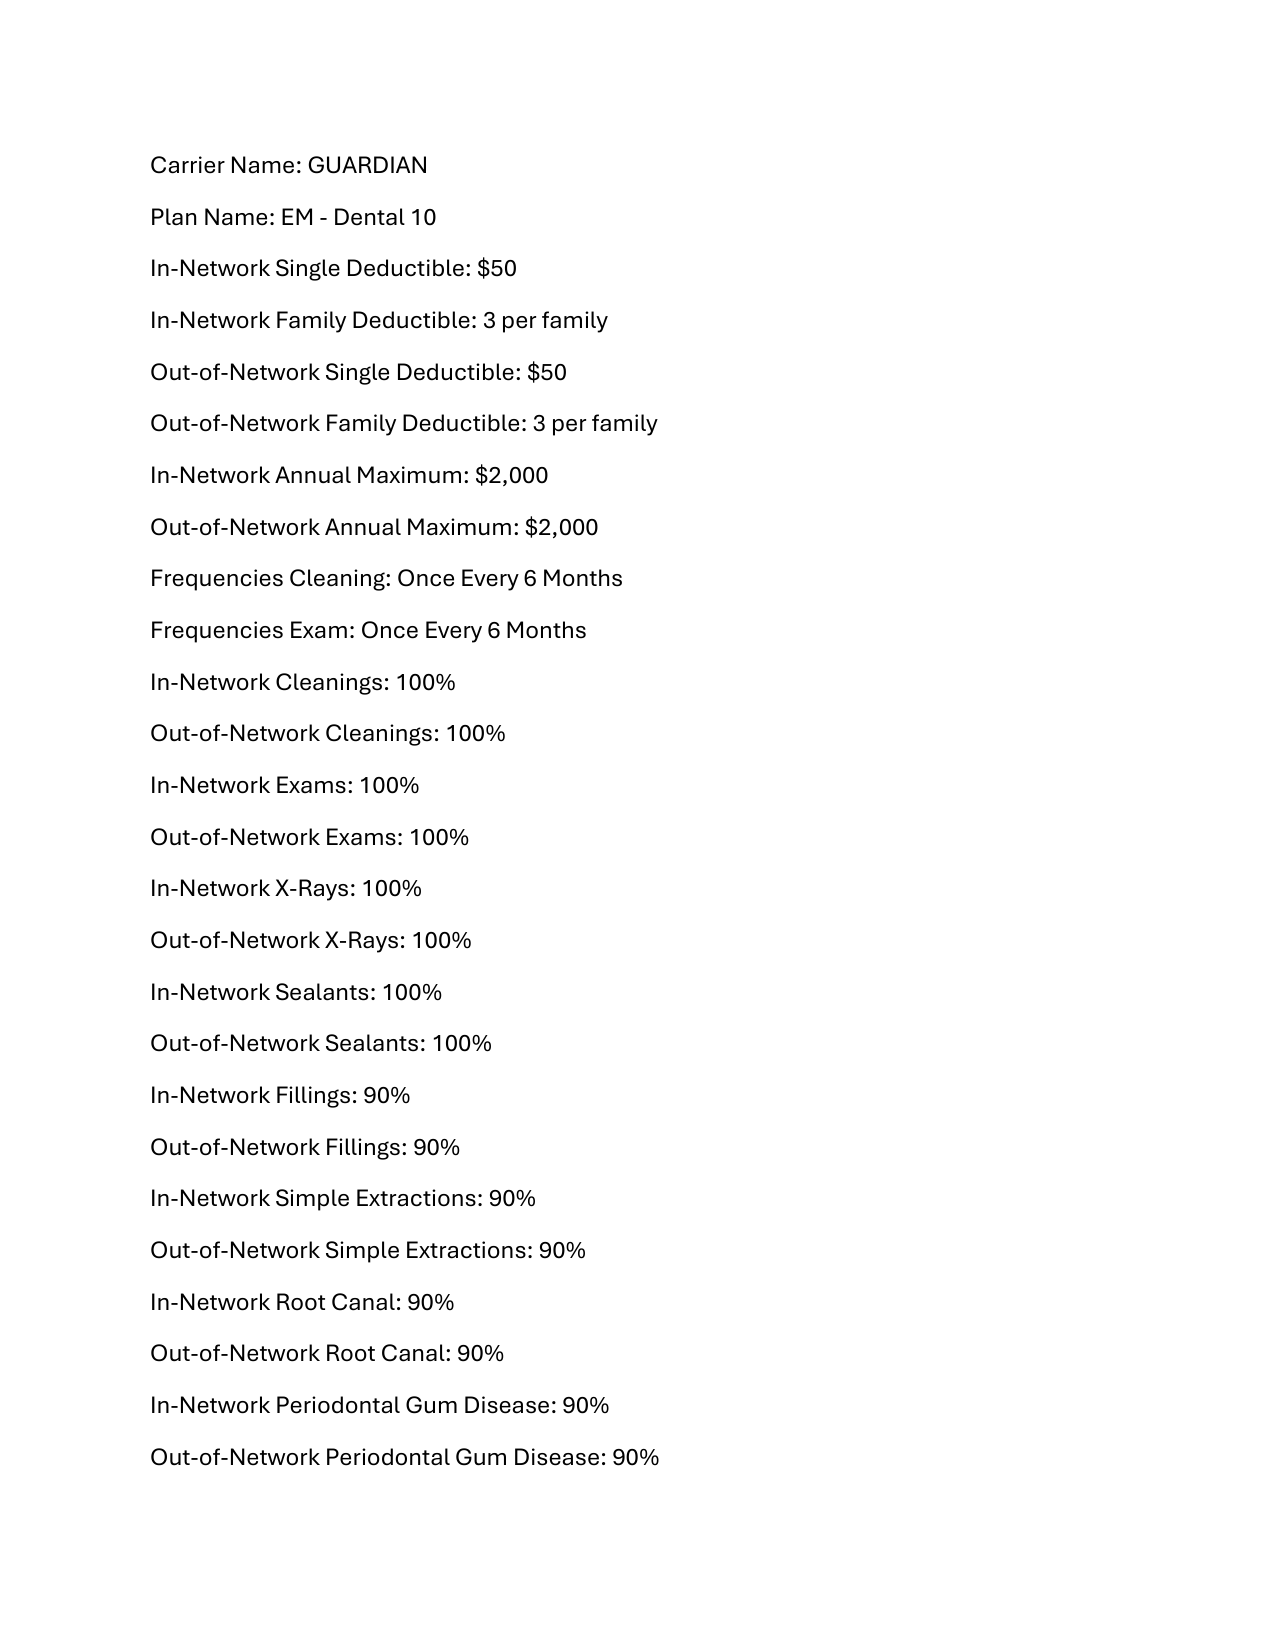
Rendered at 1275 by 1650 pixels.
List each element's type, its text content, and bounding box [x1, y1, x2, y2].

text Out-of-Network Fillings: 90% [150, 1132, 1125, 1162]
text Plan Name: EM - Dental 10 [150, 202, 1125, 232]
text In-Network Exams: 100% [150, 770, 1125, 801]
text Out-of-Network Exams: 100% [150, 822, 1125, 852]
text In-Network X-Rays: 100% [150, 873, 1125, 904]
text In-Network Family Deductible: 3 per family [150, 305, 1125, 336]
text Out-of-Network Annual Maximum: $2,000 [150, 512, 1125, 542]
text Out-of-Network Simple Extractions: 90% [150, 1235, 1125, 1266]
text Out-of-Network Root Canal: 90% [150, 1338, 1125, 1369]
text In-Network Sealants: 100% [150, 977, 1125, 1007]
text Out-of-Network Cleanings: 100% [150, 718, 1125, 749]
text Out-of-Network Family Deductible: 3 per family [150, 408, 1125, 439]
text Out-of-Network X-Rays: 100% [150, 925, 1125, 956]
text In-Network Root Canal: 90% [150, 1287, 1125, 1317]
text In-Network Annual Maximum: $2,000 [150, 460, 1125, 491]
text In-Network Periodontal Gum Disease: 90% [150, 1390, 1125, 1421]
text Frequencies Exam: Once Every 6 Months [150, 615, 1125, 646]
text In-Network Cleanings: 100% [150, 667, 1125, 697]
text Frequencies Cleaning: Once Every 6 Months [150, 563, 1125, 594]
text In-Network Simple Extractions: 90% [150, 1183, 1125, 1214]
text Out-of-Network Single Deductible: $50 [150, 357, 1125, 387]
text Carrier Name: GUARDIAN [150, 150, 1125, 181]
text Out-of-Network Sealants: 100% [150, 1028, 1125, 1059]
text In-Network Single Deductible: $50 [150, 253, 1125, 284]
text Out-of-Network Periodontal Gum Disease: 90% [150, 1442, 1125, 1472]
text In-Network Fillings: 90% [150, 1080, 1125, 1111]
